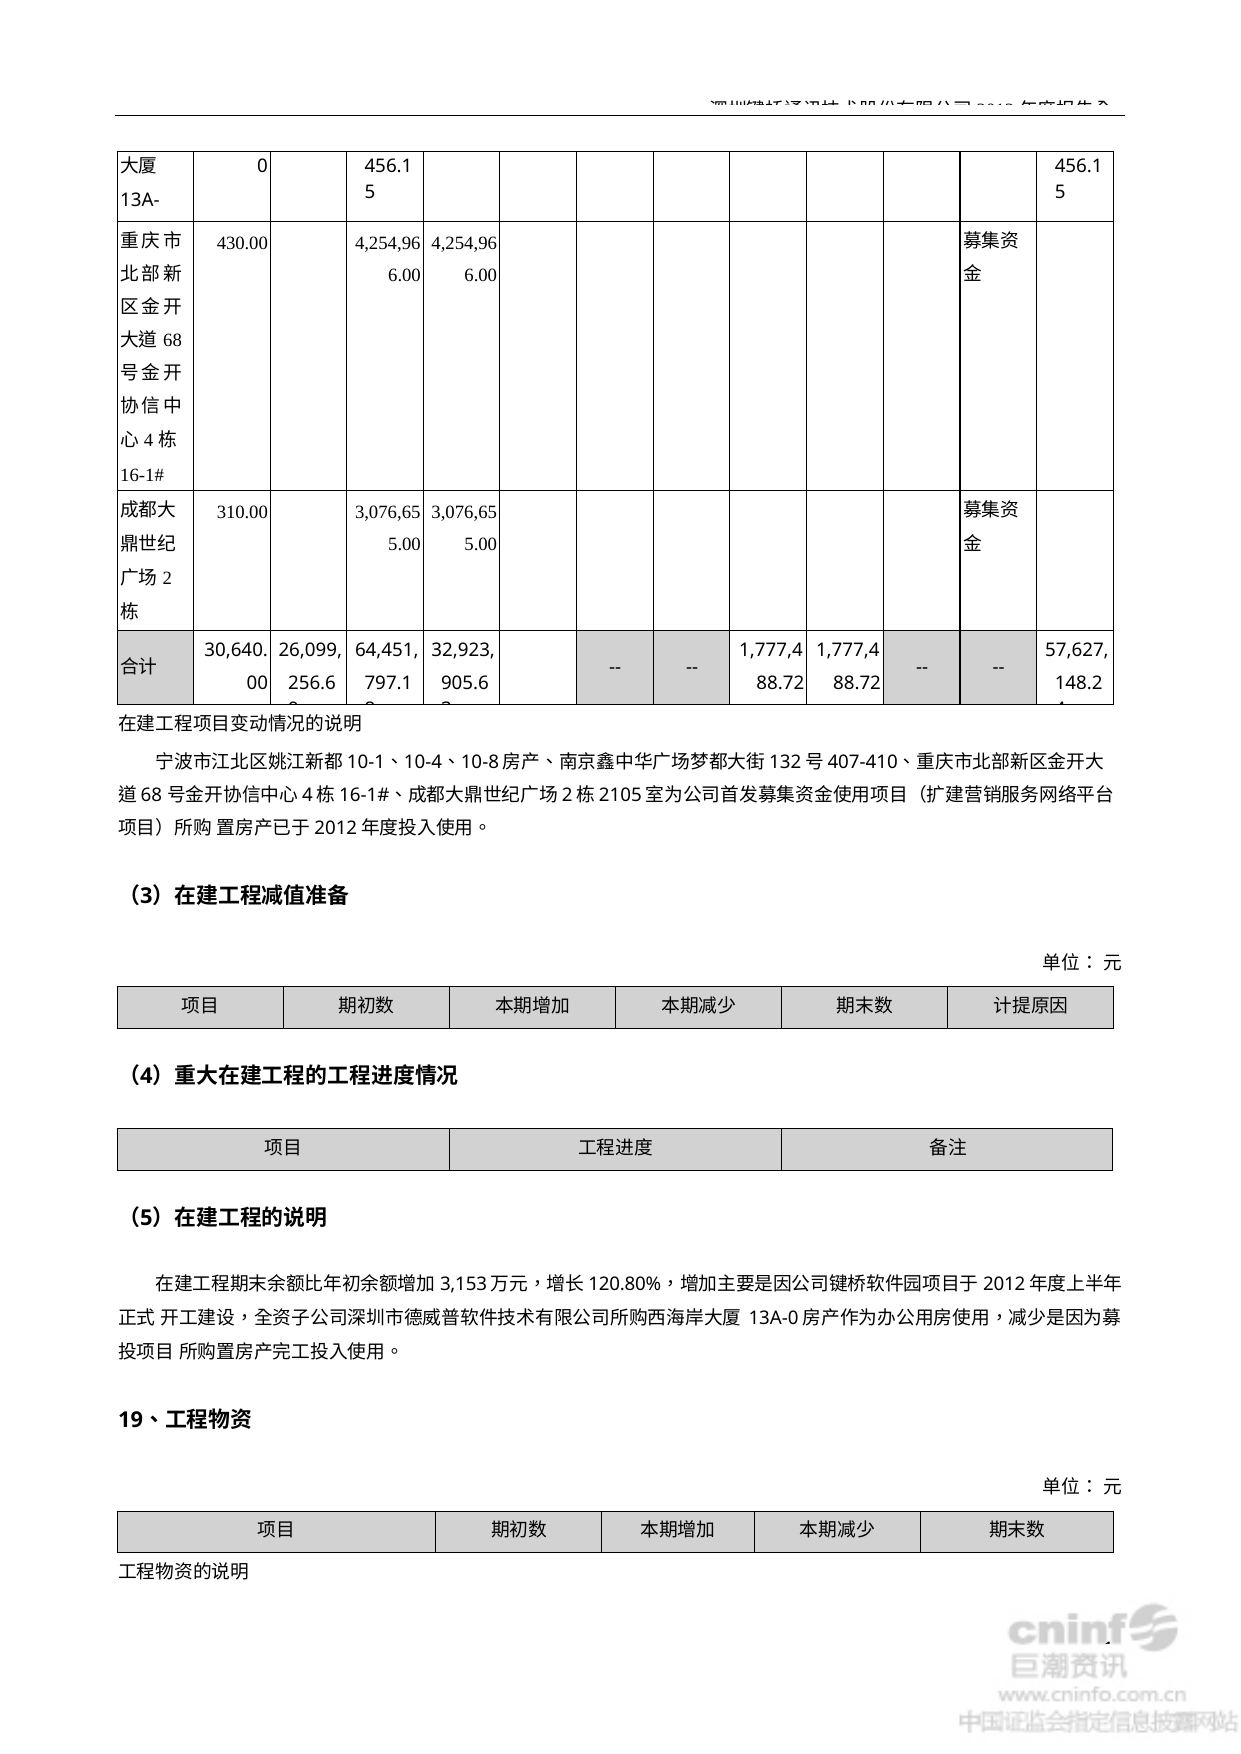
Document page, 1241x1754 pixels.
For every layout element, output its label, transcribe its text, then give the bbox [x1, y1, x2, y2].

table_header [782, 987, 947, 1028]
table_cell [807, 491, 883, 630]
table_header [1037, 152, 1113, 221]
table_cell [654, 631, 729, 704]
text 在建工程期末余额比年初余额增加3,153万元，增长120.80%，增加主要是因公司键桥软件园项目于2012年度上半年正式 开工建设，全资子公司深圳市德威普软件技术有限公司所购西海岸大厦13A-0房产作为办公用房使用，减少是因为募投项目 所购置房产完工投入使用。 [118, 1271, 1123, 1364]
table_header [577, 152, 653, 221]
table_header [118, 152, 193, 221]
text 工程物资的说明 [118, 1558, 1123, 1584]
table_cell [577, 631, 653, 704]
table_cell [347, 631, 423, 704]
subtitle （3）在建工程减值准备 [118, 880, 1123, 910]
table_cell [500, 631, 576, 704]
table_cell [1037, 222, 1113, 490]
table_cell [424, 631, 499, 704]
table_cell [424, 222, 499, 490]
text 在建工程项目变动情况的说明 [118, 710, 1123, 736]
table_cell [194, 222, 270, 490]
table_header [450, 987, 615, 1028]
subtitle （4）重大在建工程的工程进度情况 [118, 1060, 1123, 1090]
picture [958, 1593, 1241, 1754]
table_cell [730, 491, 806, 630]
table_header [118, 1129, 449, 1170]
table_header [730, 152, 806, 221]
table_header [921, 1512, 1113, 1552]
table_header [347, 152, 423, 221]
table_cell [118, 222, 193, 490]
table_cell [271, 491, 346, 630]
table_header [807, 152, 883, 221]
subtitle （5）在建工程的说明 [118, 1202, 1123, 1232]
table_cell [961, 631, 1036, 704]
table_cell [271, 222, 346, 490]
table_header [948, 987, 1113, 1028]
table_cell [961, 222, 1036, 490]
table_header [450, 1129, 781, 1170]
text 宁波市江北区姚江新都10-1、10-4、10-8房产、南京鑫中华广场梦都大街132号407-410、重庆市北部新区金开大道68 号金开协信中心4栋16-1#、成都大鼎世纪广场2栋2105室为公司首发募集资金使用项目（扩建营销服务网络平台项目）所购 置房产已于2012年度投入使用。 [118, 748, 1122, 840]
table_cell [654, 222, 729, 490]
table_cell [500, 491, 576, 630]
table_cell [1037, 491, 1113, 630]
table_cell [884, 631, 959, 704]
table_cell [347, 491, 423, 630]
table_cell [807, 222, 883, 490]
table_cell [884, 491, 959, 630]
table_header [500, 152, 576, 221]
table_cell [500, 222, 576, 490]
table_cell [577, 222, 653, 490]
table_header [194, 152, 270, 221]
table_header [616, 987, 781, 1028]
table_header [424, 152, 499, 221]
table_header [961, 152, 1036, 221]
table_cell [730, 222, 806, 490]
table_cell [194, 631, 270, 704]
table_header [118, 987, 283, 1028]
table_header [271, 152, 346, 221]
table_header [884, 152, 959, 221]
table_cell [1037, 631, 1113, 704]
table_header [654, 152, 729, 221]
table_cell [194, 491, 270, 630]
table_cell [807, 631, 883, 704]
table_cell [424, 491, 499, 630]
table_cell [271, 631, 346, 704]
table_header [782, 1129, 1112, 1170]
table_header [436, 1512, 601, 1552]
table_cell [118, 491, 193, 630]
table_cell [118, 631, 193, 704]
subtitle 19、工程物资 [118, 1404, 1123, 1434]
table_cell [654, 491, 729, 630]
text 单位： 元 [102, 1473, 1122, 1499]
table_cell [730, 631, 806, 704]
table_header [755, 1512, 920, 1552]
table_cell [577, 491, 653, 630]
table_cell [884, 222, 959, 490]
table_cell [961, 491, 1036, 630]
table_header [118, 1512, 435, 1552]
text 单位： 元 [102, 949, 1122, 974]
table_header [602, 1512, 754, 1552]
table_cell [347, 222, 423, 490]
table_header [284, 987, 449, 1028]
